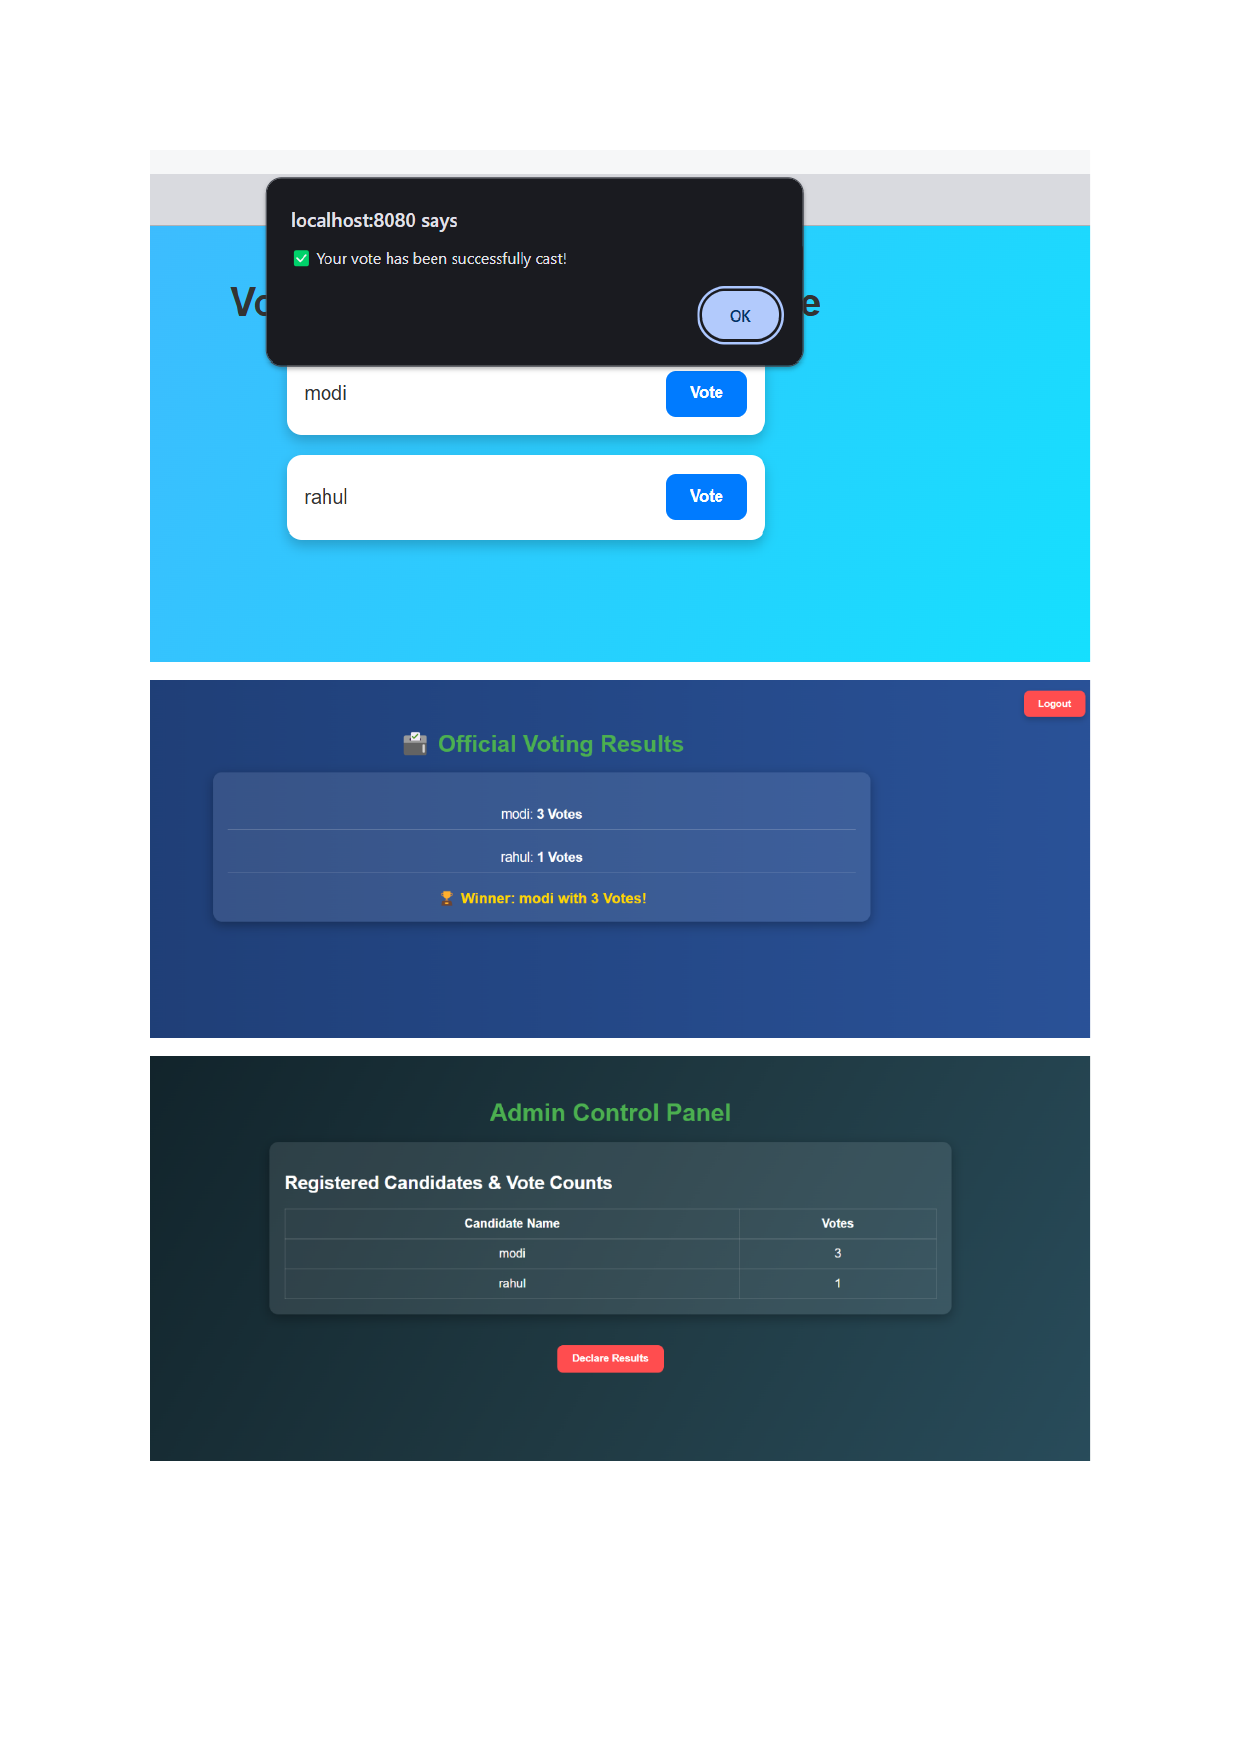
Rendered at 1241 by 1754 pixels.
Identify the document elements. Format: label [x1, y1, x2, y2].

picture [150, 1056, 1091, 1461]
picture [150, 150, 1091, 662]
picture [150, 680, 1091, 1038]
